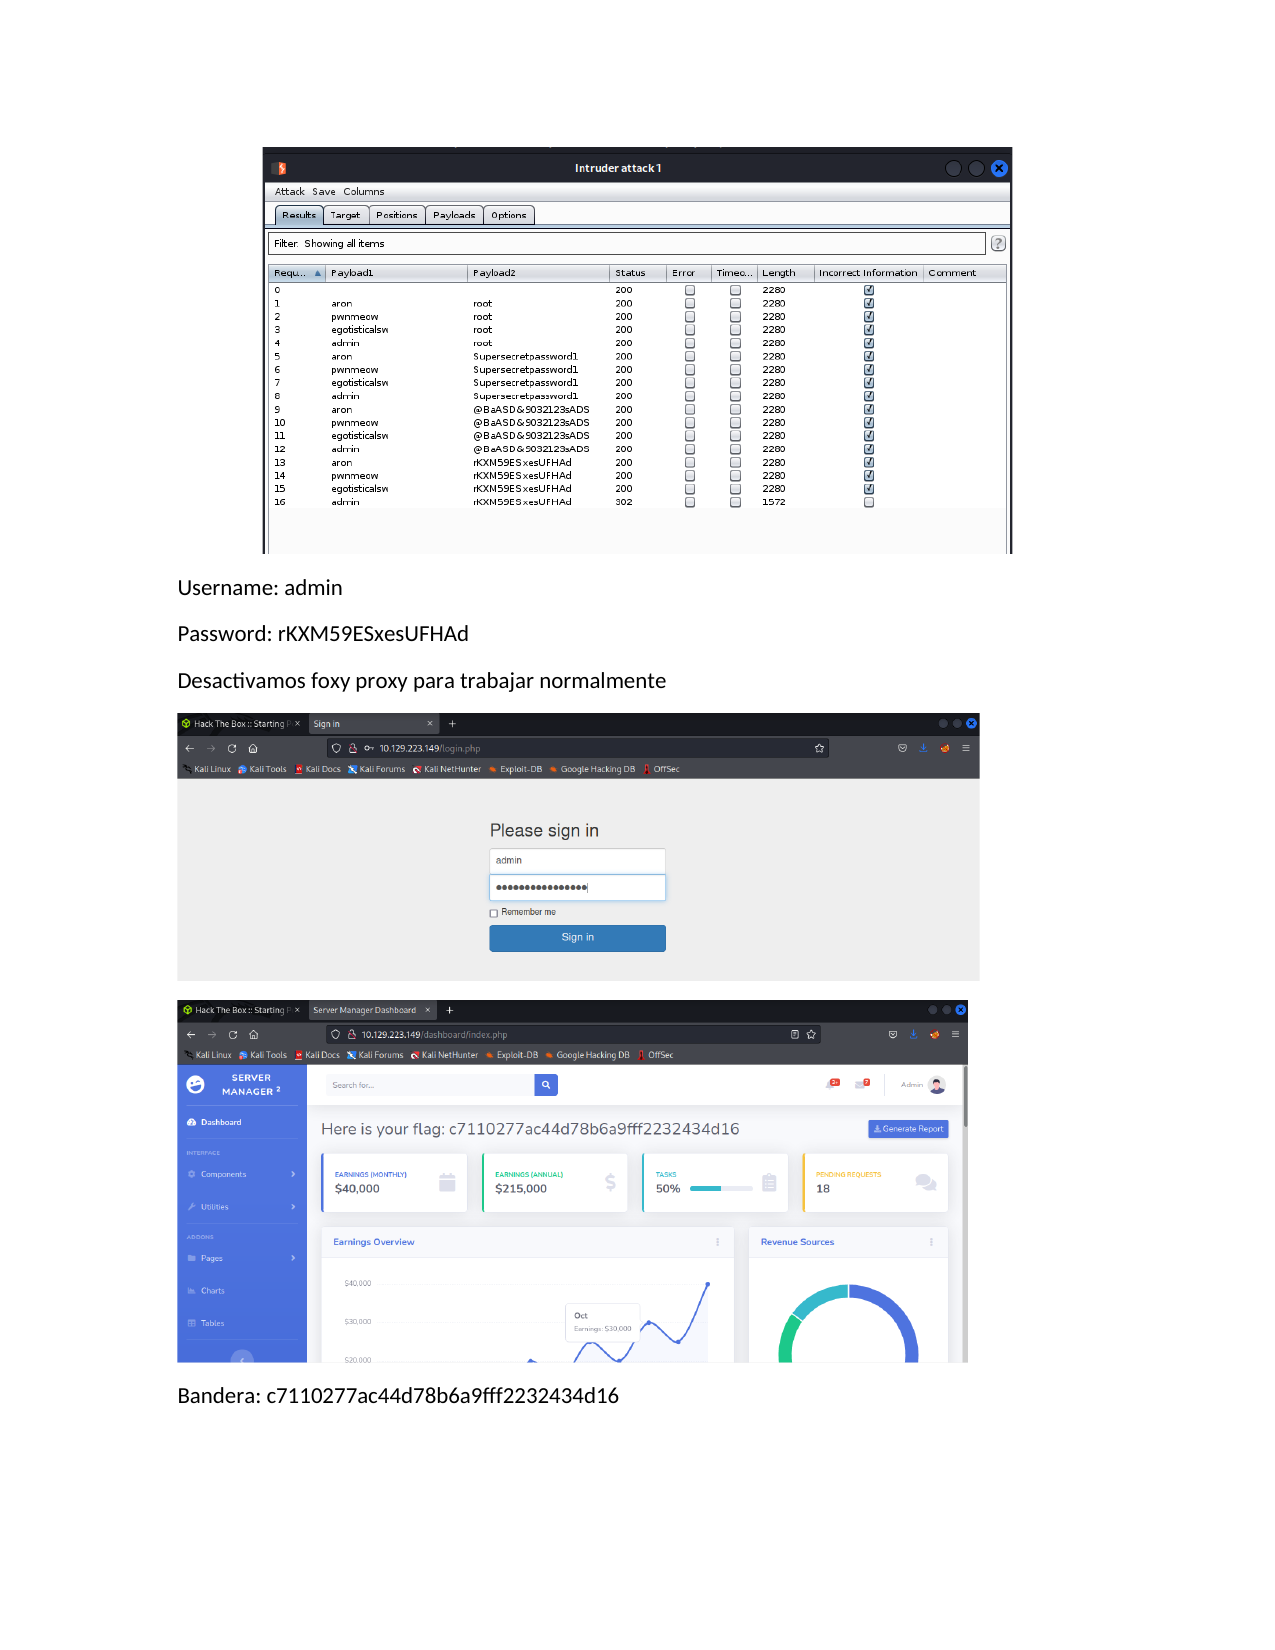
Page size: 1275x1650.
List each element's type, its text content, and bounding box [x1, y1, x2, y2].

picture [262, 147, 1013, 554]
picture [177, 713, 980, 981]
text Password: rKXM59ESxesUFHAd [177, 619, 1098, 647]
text Username: admin [177, 573, 1098, 601]
picture [177, 1000, 968, 1363]
text Desactivamos foxy proxy para trabajar normalmente [177, 666, 1098, 694]
text Bandera: c7110277ac44d78b6a9fff2232434d16 [177, 1381, 1098, 1409]
